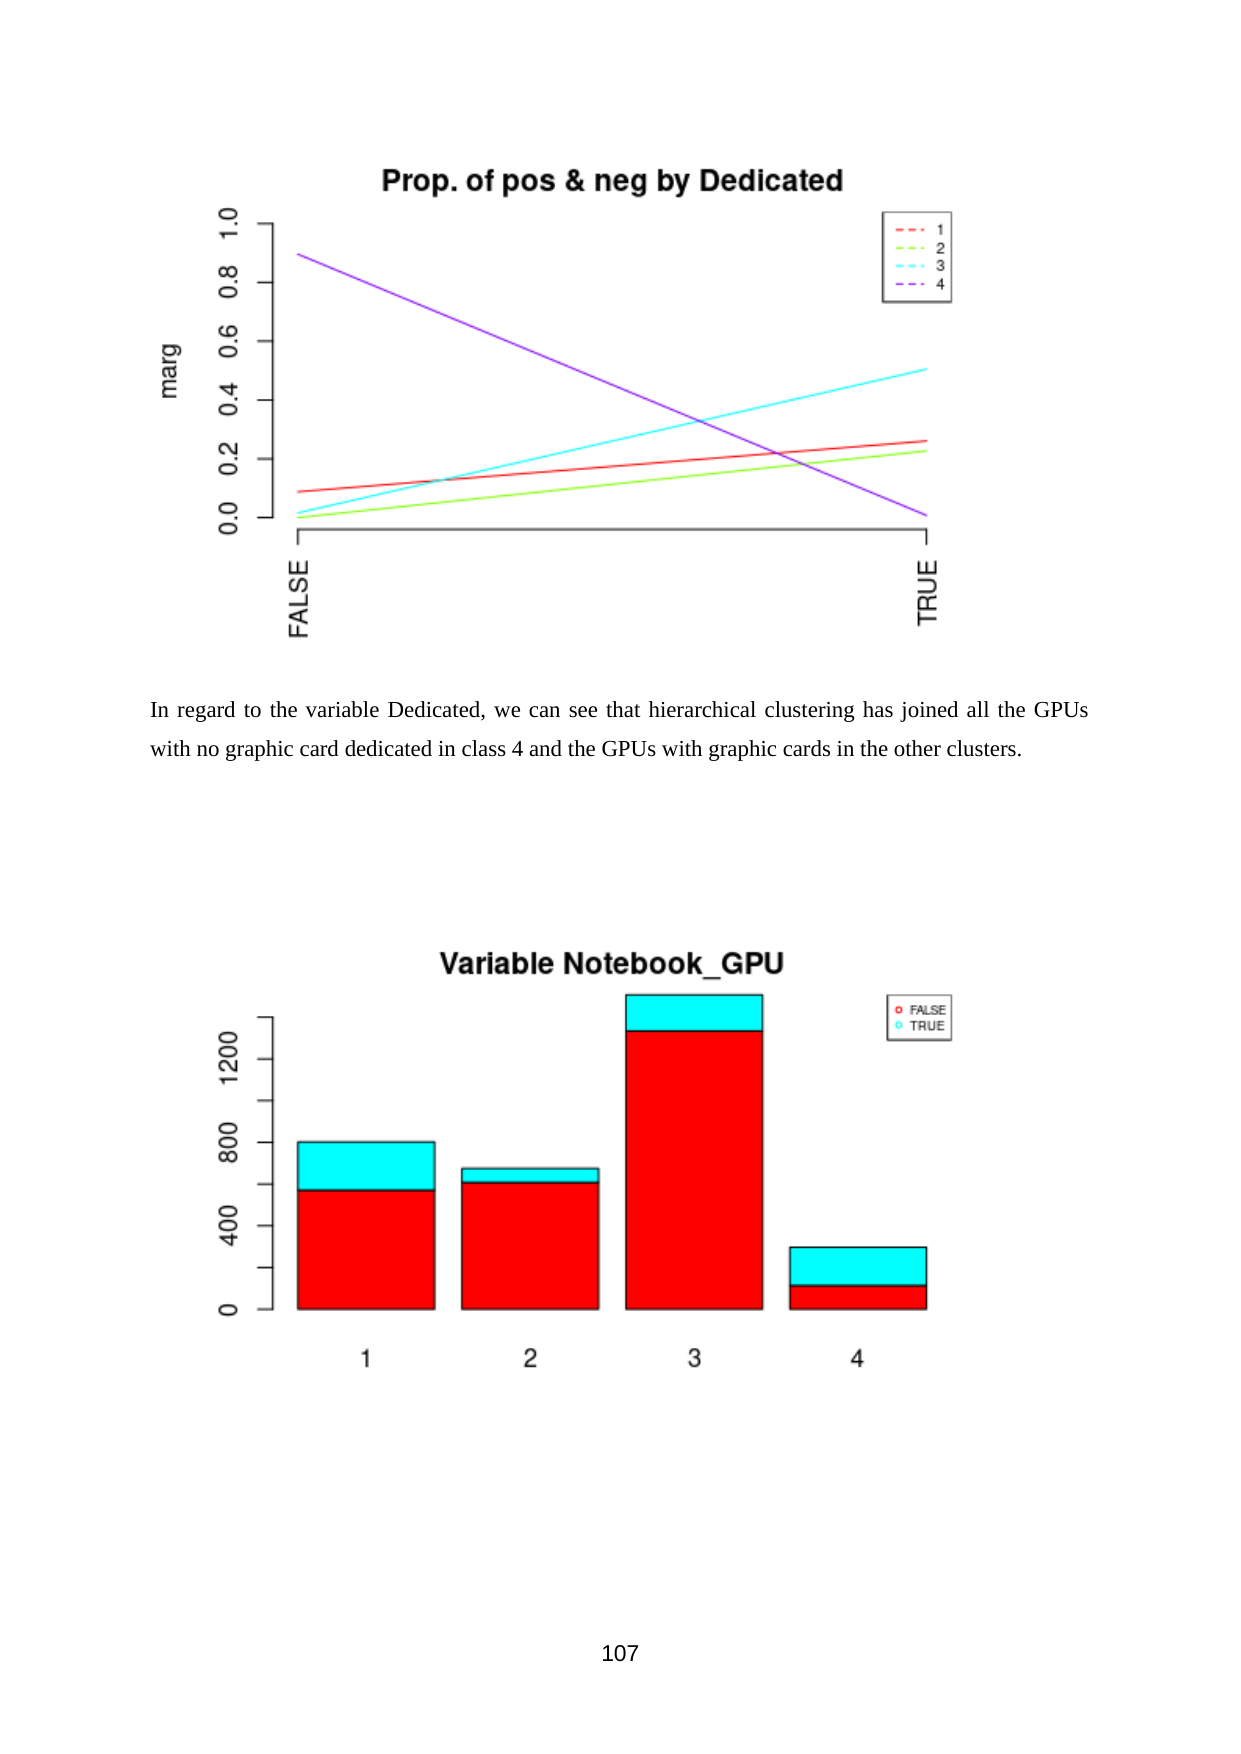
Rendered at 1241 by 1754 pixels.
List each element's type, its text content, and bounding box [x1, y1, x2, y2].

picture [150, 150, 1014, 683]
text In regard to the variable Dedicated, we can see that hierarchical clustering has joined all the GPUs with no graphic card dedicated in class 4 and the GPUs with graphic cards in the other clusters. [150, 696, 1090, 762]
picture [150, 932, 1014, 1466]
